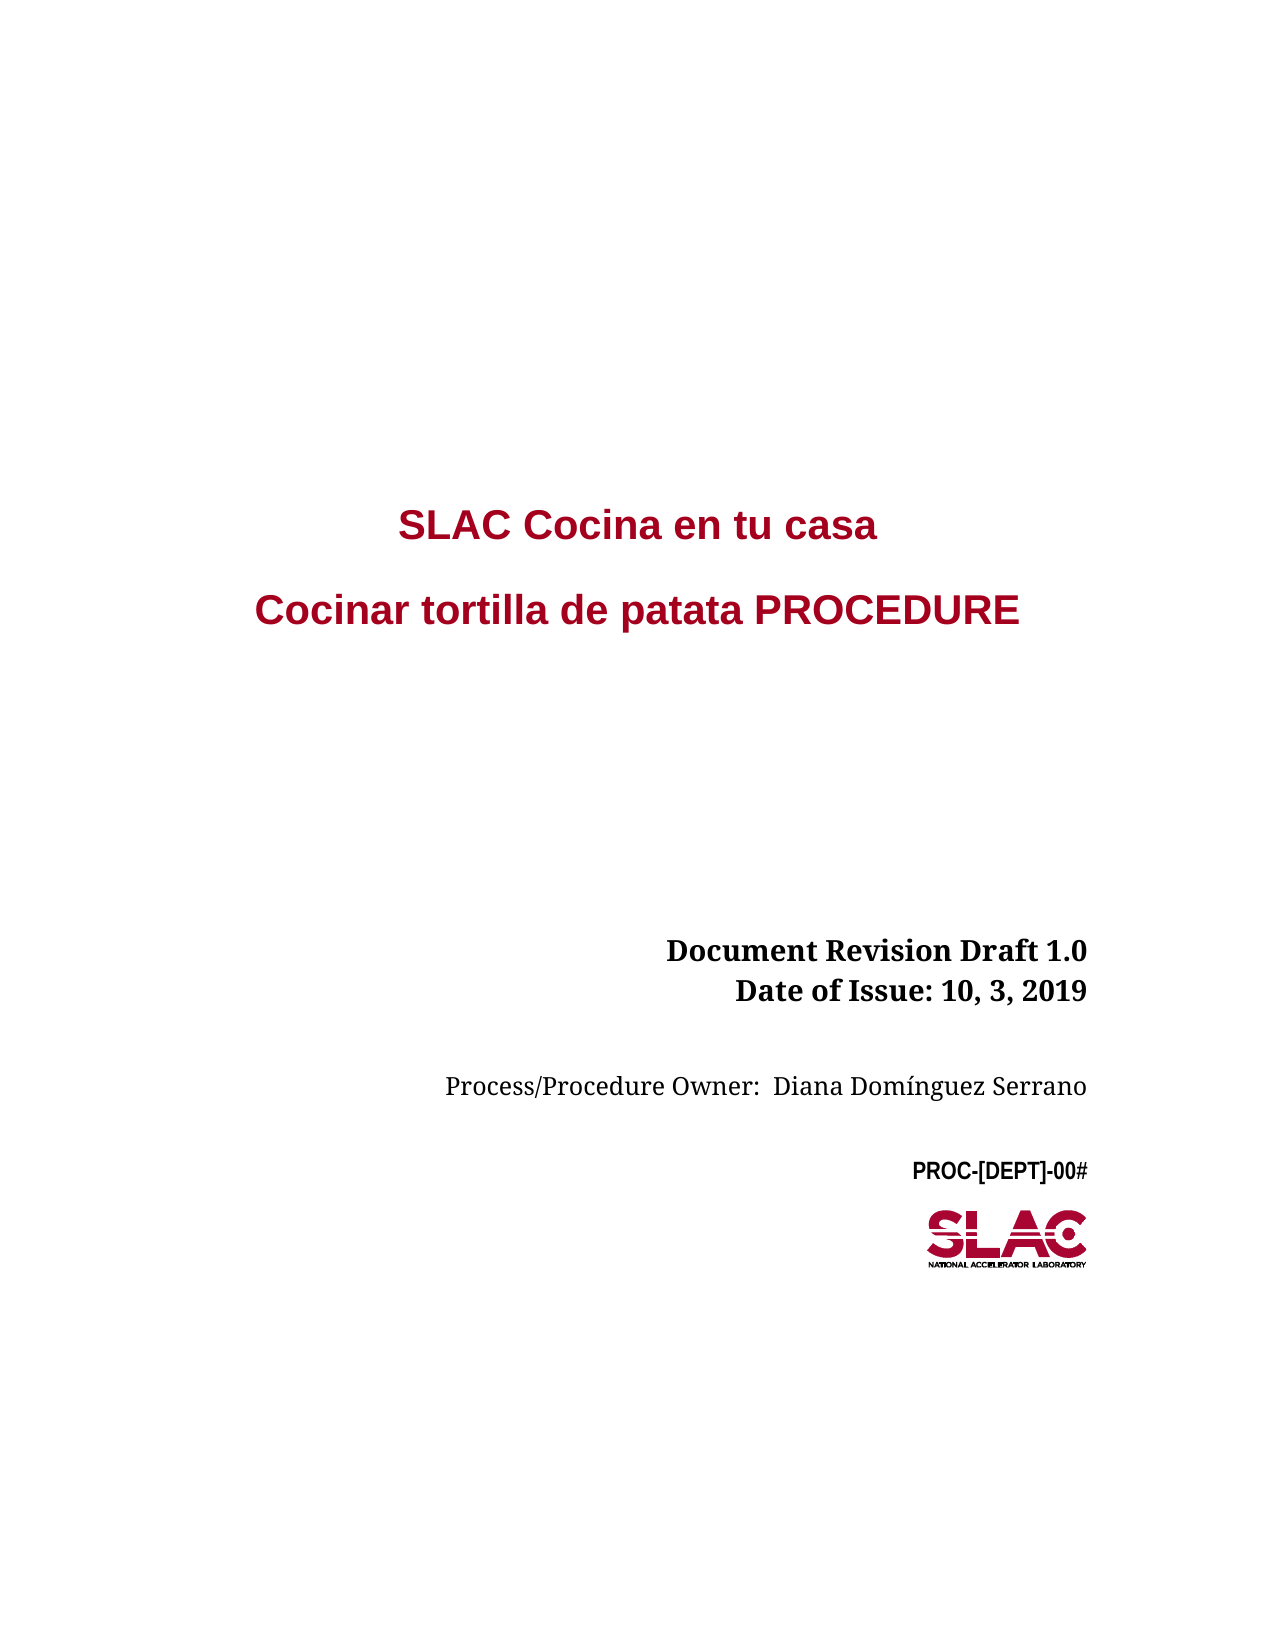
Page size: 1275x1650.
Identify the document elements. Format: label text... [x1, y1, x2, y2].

text PROC-[DEPT]-00# [187, 1128, 1087, 1185]
title SLAC Cocina en tu casa [187, 500, 1087, 548]
text Process/Procedure Owner: Diana Domínguez Serrano [187, 1034, 1087, 1103]
text Document Revision Draft 1.0 Date of Issue: 10, 3, 2019 [187, 930, 1087, 1009]
title Cocinar tortilla de patata PROCEDURE [187, 586, 1087, 633]
